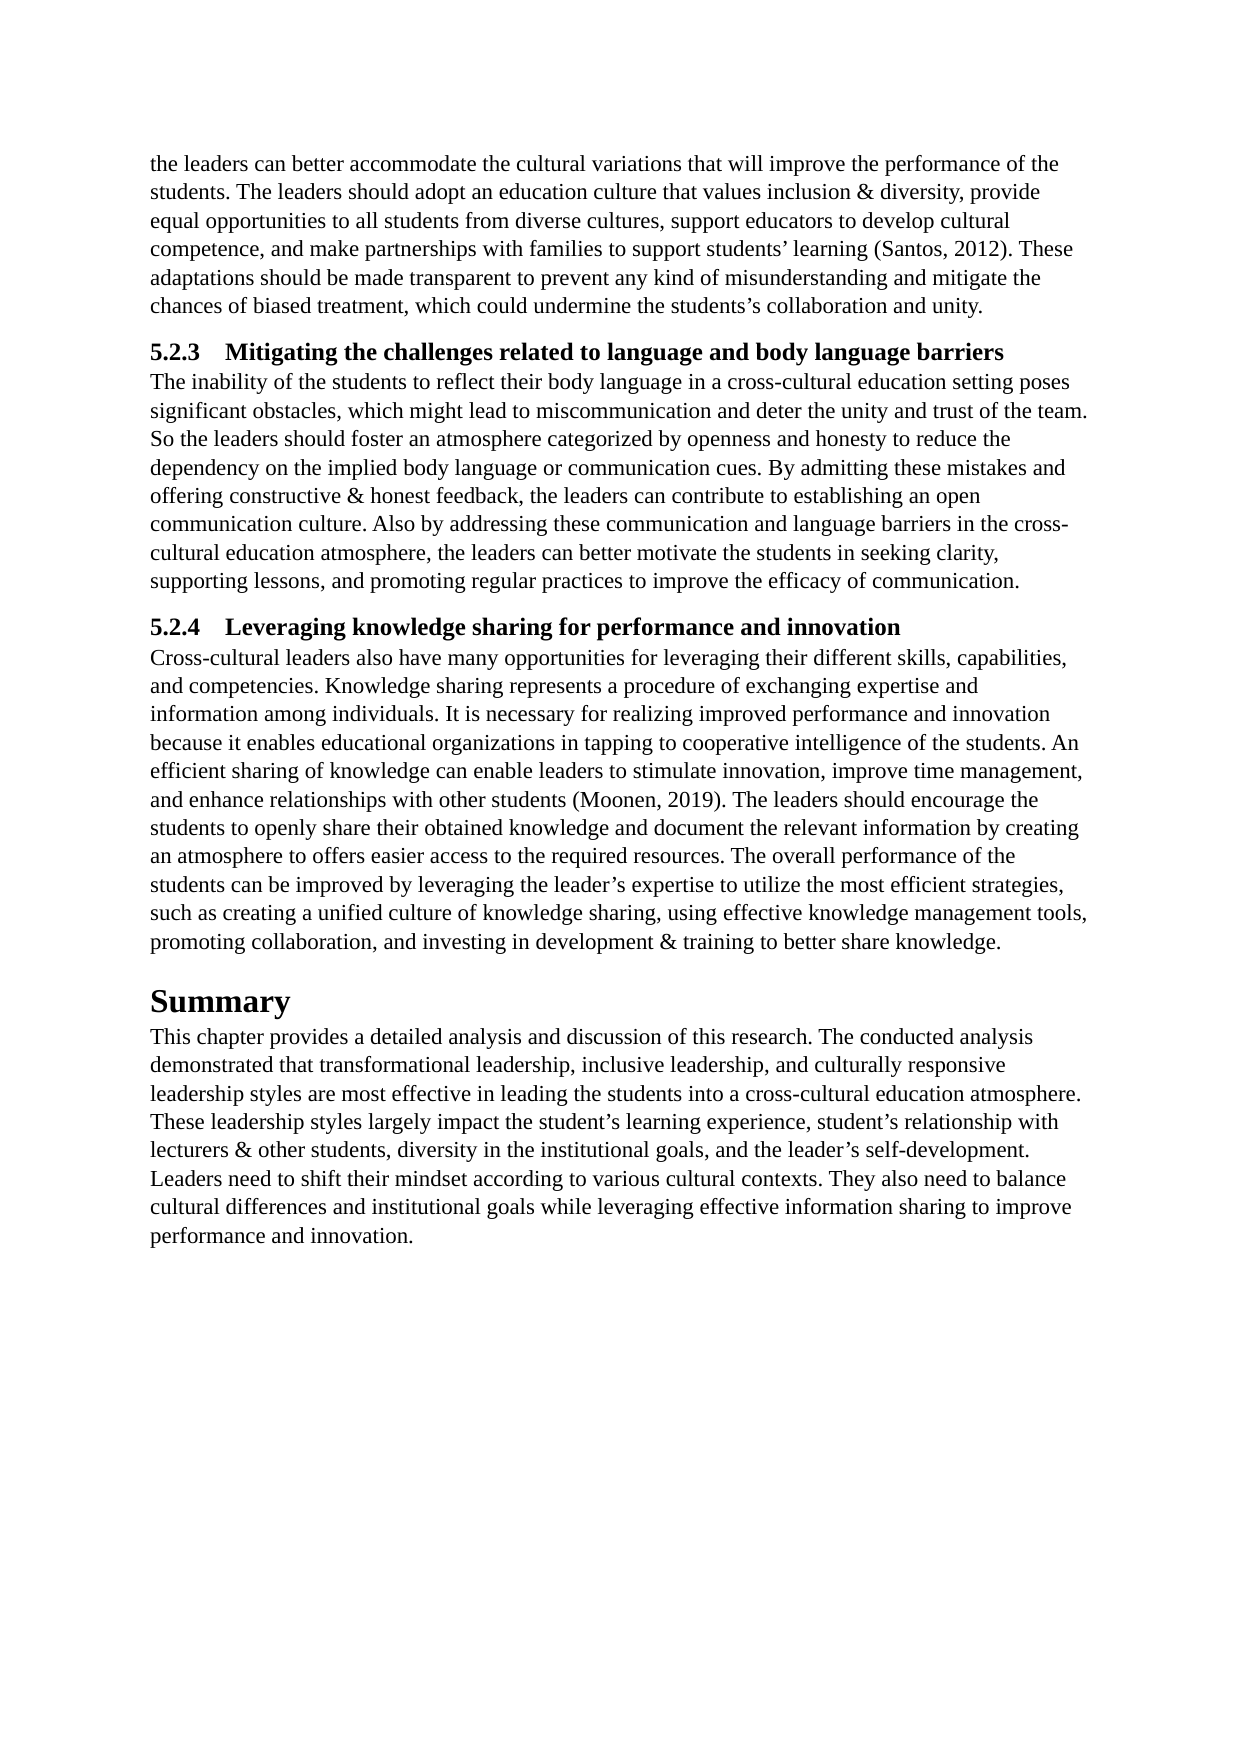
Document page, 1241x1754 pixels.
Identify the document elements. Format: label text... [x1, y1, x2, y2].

subtitle Leveraging knowledge sharing for performance and innovation [150, 612, 1090, 641]
subtitle Summary [150, 981, 1090, 1020]
text This chapter provides a detailed analysis and discussion of this research. The conducted analysis demonstrated that transformational leadership, inclusive leadership, and culturally responsive leadership styles are most effective in leading the students into a cross-cultural education atmosphere. These leadership styles largely impact the student’s learning experience, student’s relationship with lecturers & other students, diversity in the institutional goals, and the leader’s self-development. Leaders need to shift their mindset according to various cultural contexts. They also need to balance cultural differences and institutional goals while leveraging effective information sharing to improve performance and innovation. [150, 1023, 1090, 1248]
text Cross-cultural leaders also have many opportunities for leveraging their different skills, capabilities, and competencies. Knowledge sharing represents a procedure of exchanging expertise and information among individuals. It is necessary for realizing improved performance and innovation because it enables educational organizations in tapping to cooperative intelligence of the students. An efficient sharing of knowledge can enable leaders to stimulate innovation, improve time management, and enhance relationships with other students (Moonen, 2019). The leaders should encourage the students to openly share their obtained knowledge and document the relevant information by creating an atmosphere to offers easier access to the required resources. The overall performance of the students can be improved by leveraging the leader’s expertise to utilize the most efficient strategies, such as creating a unified culture of knowledge sharing, using effective knowledge management tools, promoting collaboration, and investing in development & training to better share knowledge. [150, 643, 1090, 954]
text The inability of the students to reflect their body language in a cross-cultural education setting poses significant obstacles, which might lead to miscommunication and deter the unity and trust of the team. So the leaders should foster an atmosphere categorized by openness and honesty to reduce the dependency on the implied body language or communication cues. By admitting these mistakes and offering constructive & honest feedback, the leaders can contribute to establishing an open communication culture. Also by addressing these communication and language barriers in the cross-cultural education atmosphere, the leaders can better motivate the students in seeking clarity, supporting lessons, and promoting regular practices to improve the efficacy of communication. [150, 368, 1090, 594]
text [150, 150, 1090, 318]
subtitle Mitigating the challenges related to language and body language barriers [150, 337, 1090, 366]
